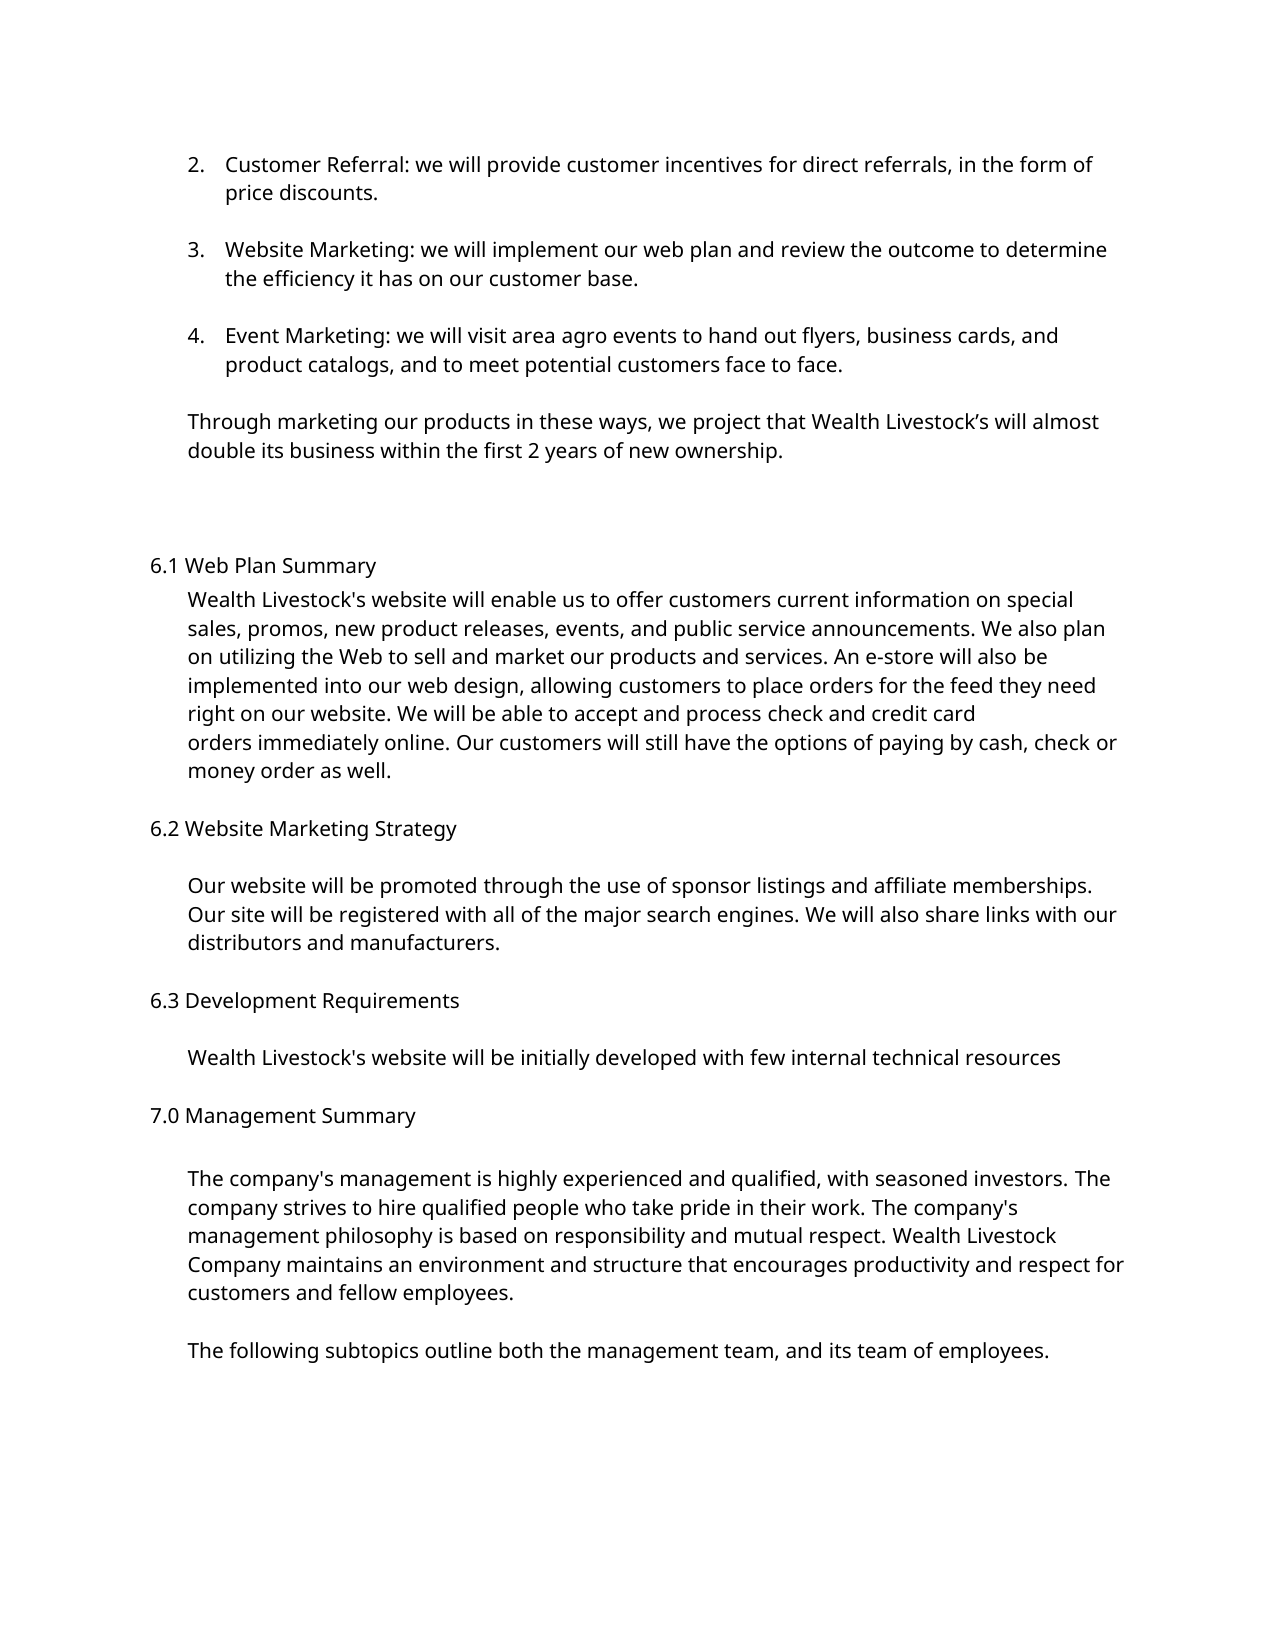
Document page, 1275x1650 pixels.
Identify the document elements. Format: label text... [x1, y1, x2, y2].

list Website Marketing: we will implement our web plan and review the outcome to determine the efficiency it has on our customer base. [187, 236, 1125, 321]
text The following subtopics outline both the management team, and its team of employees. [187, 1336, 1125, 1364]
text The company's management is highly experienced and qualified, with seasoned investors. The company strives to hire qualified people who take pride in their work. The company's management philosophy is based on responsibility and mutual respect. Wealth Livestock Company maintains an environment and structure that encourages productivity and respect for customers and fellow employees. [187, 1164, 1125, 1307]
text Wealth Livestock's website will be initially developed with few internal technical resources [187, 1043, 1125, 1072]
list Event Marketing: we will visit area agro events to hand out flyers, business cards, and product catalogs, and to meet potential customers face to face. [187, 321, 1125, 378]
list Customer Referral: we will provide customer incentives for direct referrals, in the form of price discounts. [187, 150, 1125, 236]
subtitle 6.2 Website Marketing Strategy [150, 814, 1125, 842]
text Through marketing our products in these ways, we project that Wealth Livestock’s will almost double its business within the first 2 years of new ownership. [187, 407, 1125, 464]
subtitle 6.1 Web Plan Summary [150, 551, 1125, 579]
text Our website will be promoted through the use of sponsor listings and affiliate memberships. Our site will be registered with all of the major search engines. We will also share links with our distributors and manufacturers. [187, 871, 1125, 957]
text Wealth Livestock's website will enable us to offer customers current information on special sales, promos, new product releases, events, and public service announcements. We also plan on utilizing the Web to sell and market our products and services. An e-store will also be implemented into our web design, allowing customers to place orders for the feed they need right on our website. We will be able to accept and process check and credit card orders immediately online. Our customers will still have the options of paying by cash, check or money order as well. [187, 586, 1125, 785]
subtitle 7.0 Management Summary [150, 1101, 1125, 1129]
subtitle 6.3 Development Requirements [150, 986, 1125, 1014]
